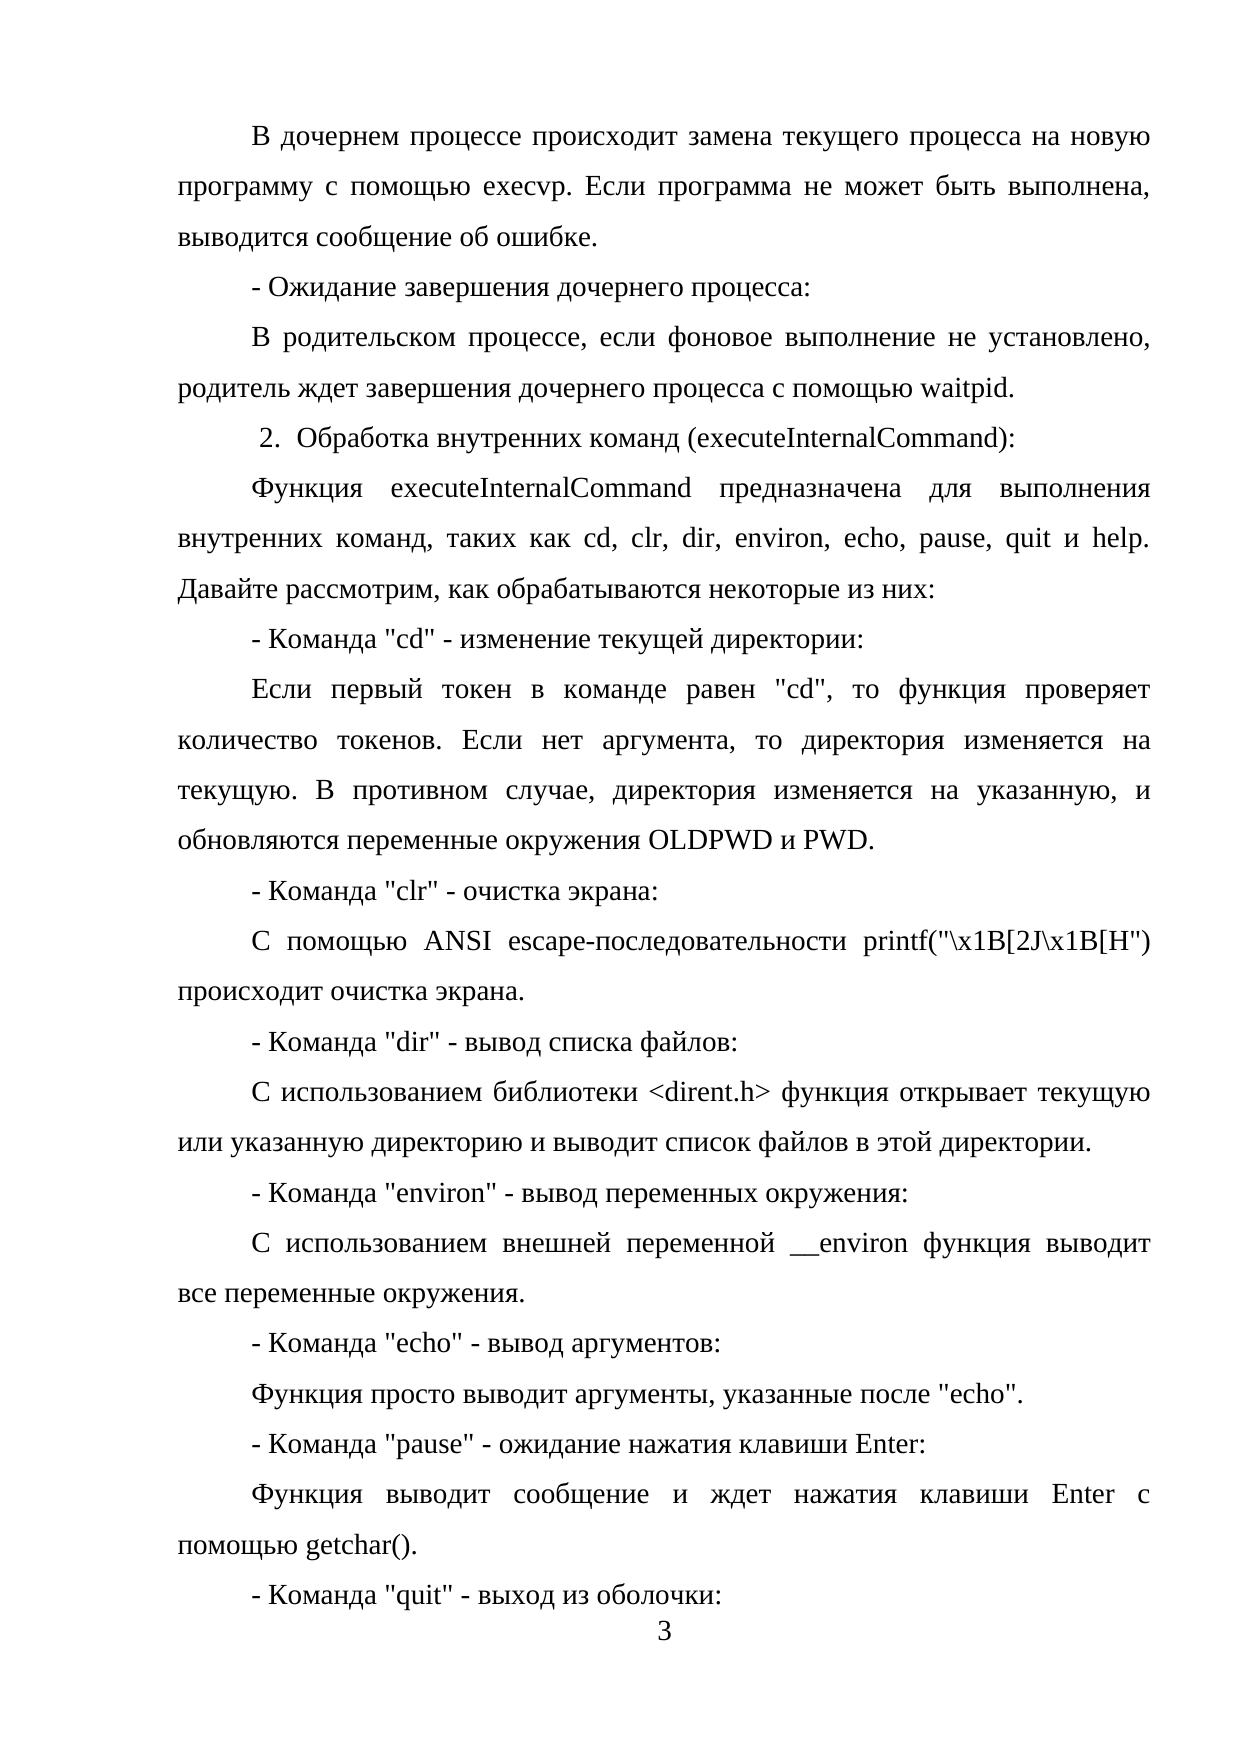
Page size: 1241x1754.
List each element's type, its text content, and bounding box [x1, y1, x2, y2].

text В дочернем процессе происходит замена текущего процесса на новую программу с помощью execvp. Если программа не может быть выполнена, выводится сообщение об ошибке. [177, 118, 1152, 252]
text Функция выводит сообщение и ждет нажатия клавиши Enter с помощью getchar(). [177, 1477, 1152, 1560]
text Функция просто выводит аргументы, указанные после "echo". [177, 1376, 1152, 1409]
text - Команда "cd" - изменение текущей директории: [177, 621, 1152, 655]
list Обработка внутренних команд (executeInternalCommand): [259, 420, 1152, 453]
text Если первый токен в команде равен "cd", то функция проверяет количество токенов. Если нет аргумента, то директория изменяется на текущую. В противном случае, директория изменяется на указанную, и обновляются переменные окружения OLDPWD и PWD. [177, 672, 1152, 856]
text - Команда "dir" - вывод списка файлов: [177, 1024, 1152, 1057]
text С использованием библиотеки <dirent.h> функция открывает текущую или указанную директорию и выводит список файлов в этой директории. [177, 1074, 1152, 1158]
text - Команда "environ" - вывод переменных окружения: [177, 1175, 1152, 1208]
text С помощью ANSI escape-последовательности printf("\x1B[2J\x1B[H") происходит очистка экрана. [177, 923, 1152, 1007]
text - Команда "echo" - вывод аргументов: [177, 1326, 1152, 1359]
text Функция executeInternalCommand предназначена для выполнения внутренних команд, таких как cd, clr, dir, environ, echo, pause, quit и help. Давайте рассмотрим, как обрабатываются некоторые из них: [177, 470, 1152, 604]
text - Команда "quit" - выход из оболочки: [177, 1577, 1152, 1611]
text В родительском процессе, если фоновое выполнение не установлено, родитель ждет завершения дочернего процесса с помощью waitpid. [177, 319, 1152, 403]
text - Команда "clr" - очистка экрана: [177, 873, 1152, 906]
text - Ожидание завершения дочернего процесса: [177, 269, 1152, 303]
text - Команда "pause" - ожидание нажатия клавиши Enter: [177, 1426, 1152, 1460]
text С использованием внешней переменной __environ функция выводит все переменные окружения. [177, 1225, 1152, 1309]
